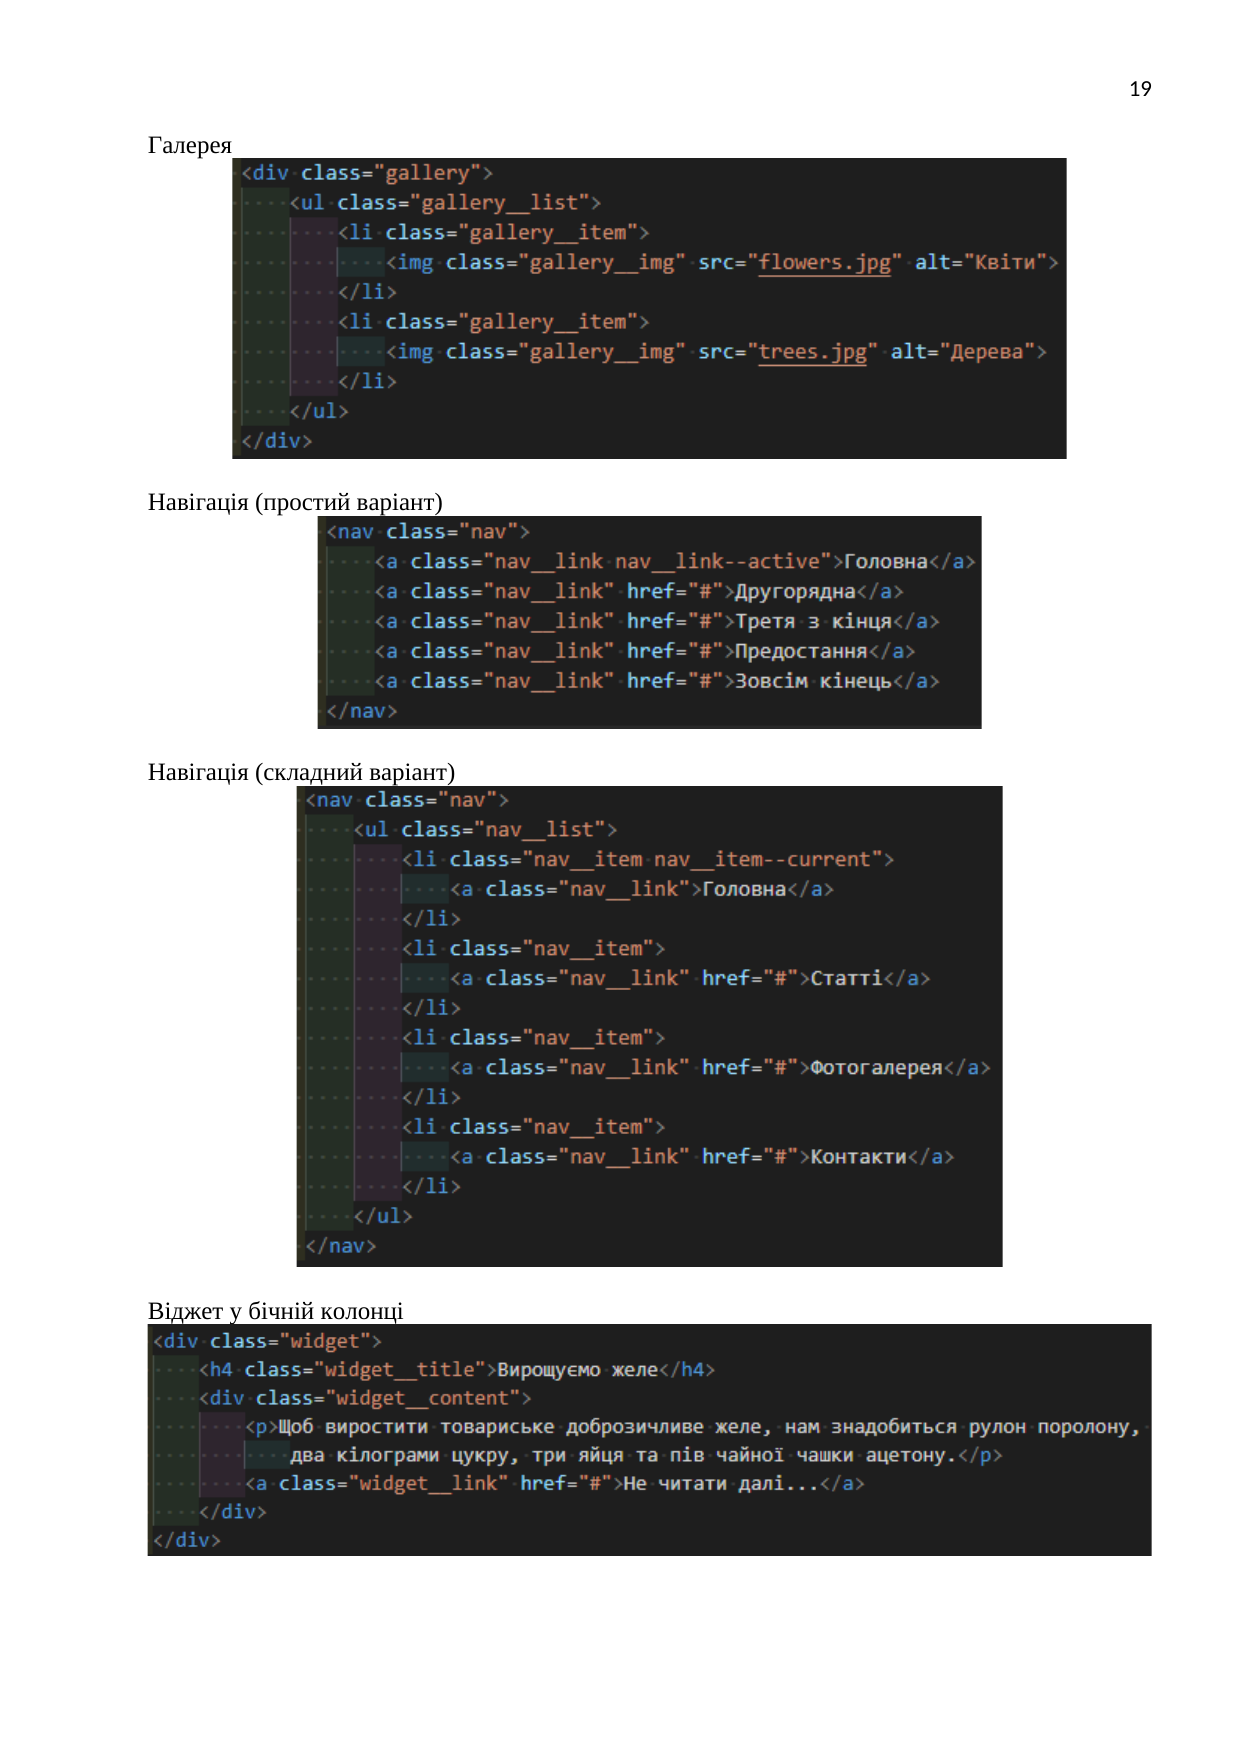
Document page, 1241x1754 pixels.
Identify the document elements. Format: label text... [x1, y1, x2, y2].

picture [232, 158, 1067, 459]
picture [296, 786, 1003, 1267]
picture [317, 516, 982, 729]
text Галерея [148, 130, 1152, 158]
text Навігація (простий варіант) [148, 487, 1152, 516]
text Навігація (складний варіант) [148, 757, 1152, 786]
text Віджет у бічній колонці [148, 1296, 1152, 1324]
picture [147, 1324, 1152, 1556]
